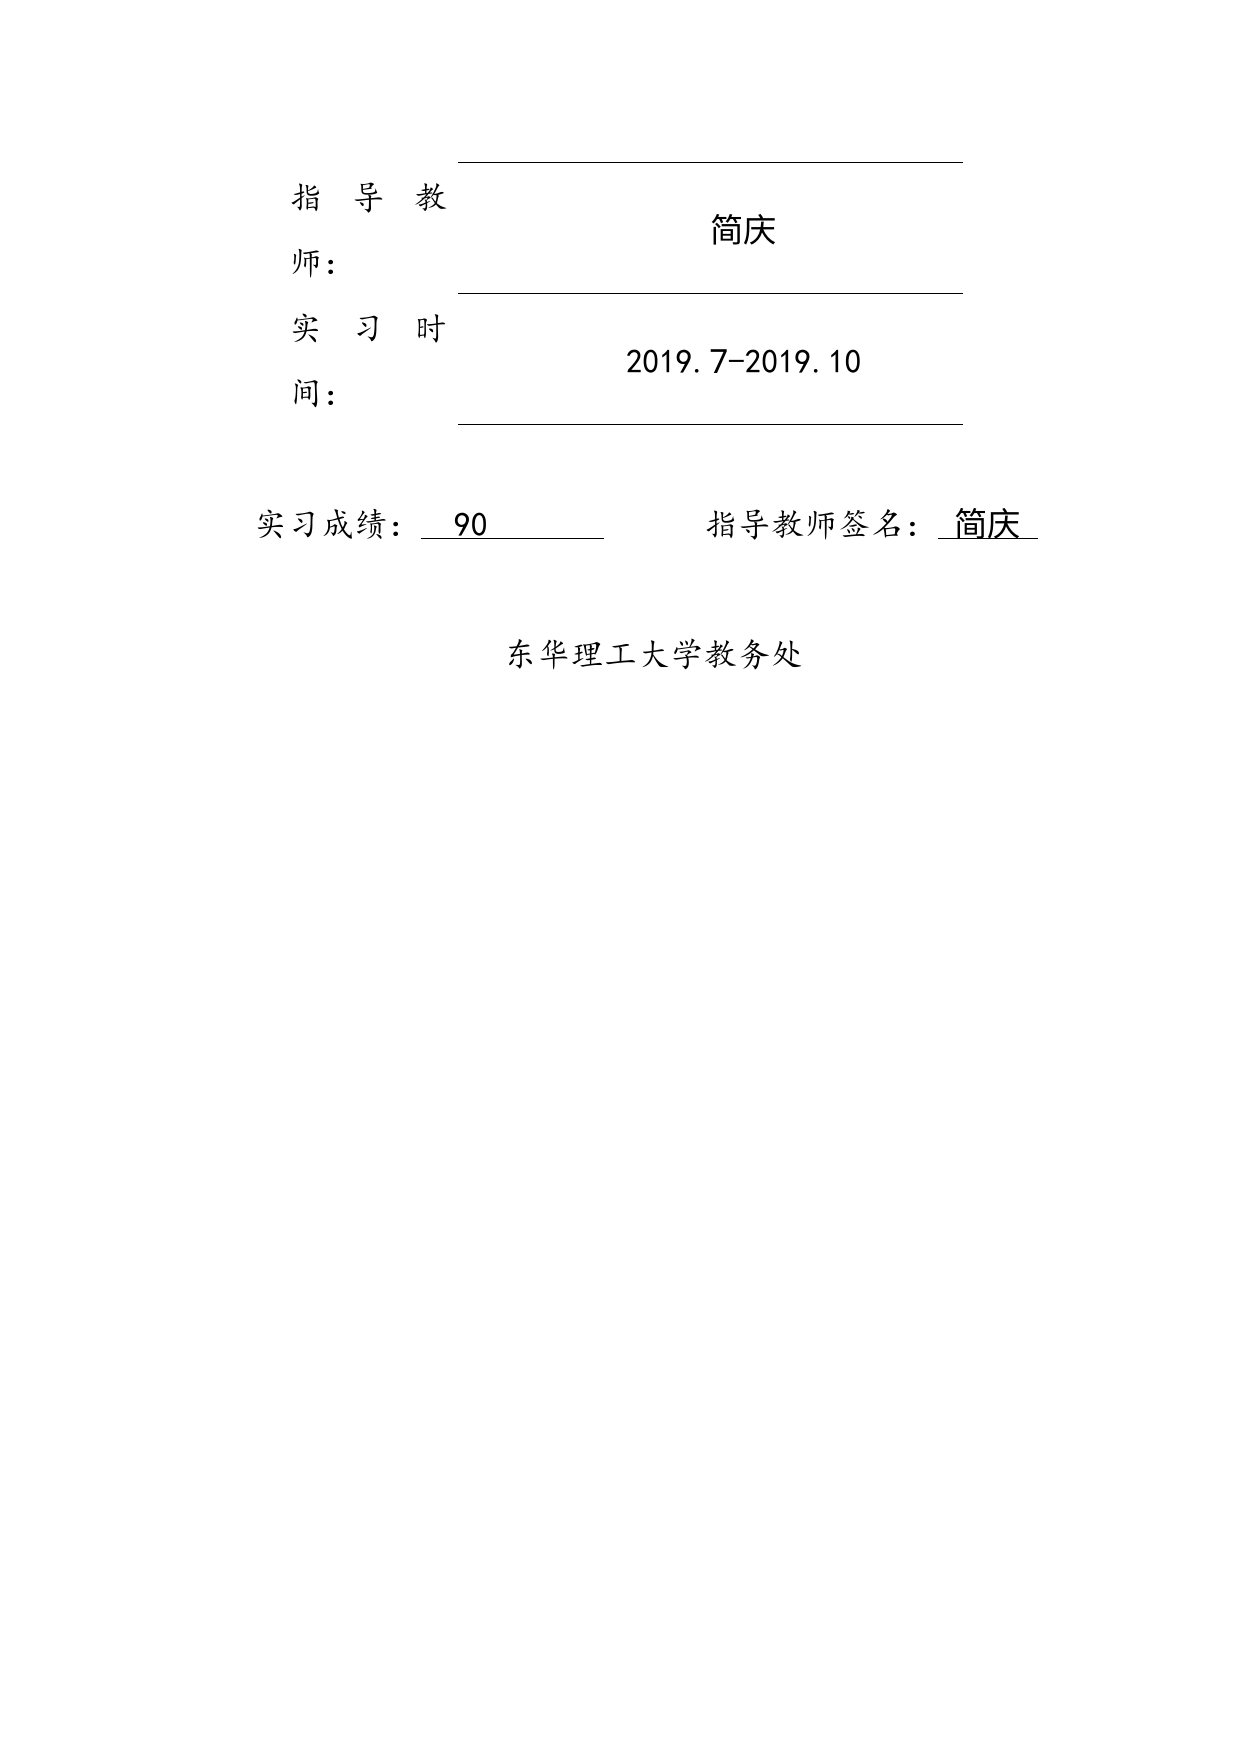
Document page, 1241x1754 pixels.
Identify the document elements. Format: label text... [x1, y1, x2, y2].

table_cell 2019.7-2019.10 [458, 294, 962, 424]
table_cell 指导教师： [278, 162, 458, 293]
text 实习成绩： 90 指导教师签名： 简庆 [187, 490, 1053, 555]
table_cell 实习时间： [278, 293, 458, 424]
text 东华理工大学教务处 [187, 620, 1053, 685]
table_cell 简庆 [458, 163, 962, 293]
